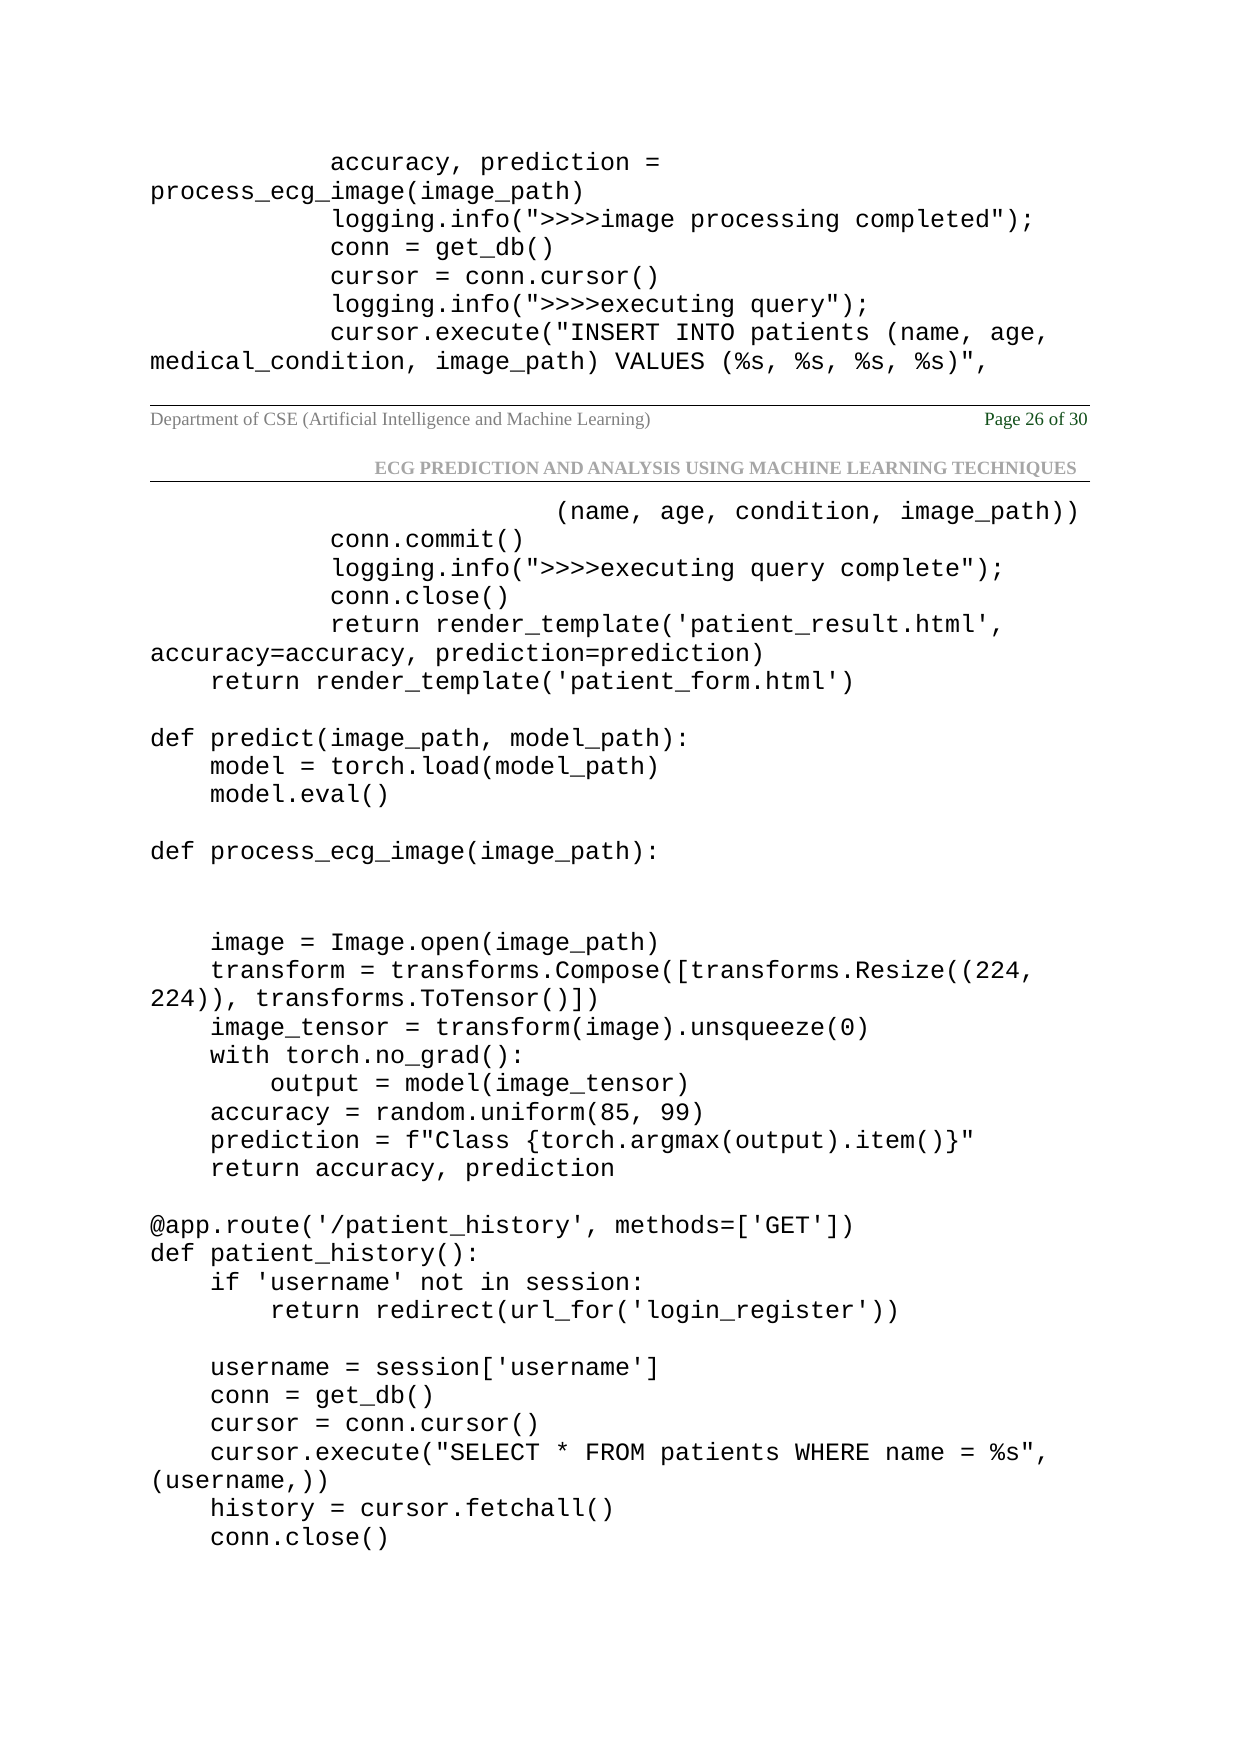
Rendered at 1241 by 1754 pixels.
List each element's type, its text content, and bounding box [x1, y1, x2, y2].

text conn = get_db() [150, 235, 1090, 263]
text cursor = conn.cursor() [150, 1411, 1090, 1439]
text history = cursor.fetchall() [150, 1496, 1090, 1524]
text logging.info(">>>>executing query"); [150, 292, 1090, 320]
text transform = transforms.Compose([transforms.Resize((224, 224)), transforms.ToTensor()]) [150, 958, 1090, 1014]
text conn.close() [150, 583, 1090, 612]
text image_tensor = transform(image).unsqueeze(0) [150, 1014, 1090, 1043]
text cursor = conn.cursor() [150, 263, 1090, 292]
text with torch.no_grad(): [150, 1043, 1090, 1071]
text ECG PREDICTION AND ANALYSIS USING MACHINE LEARNING TECHNIQUES [150, 457, 1090, 481]
text logging.info(">>>>image processing completed"); [150, 207, 1090, 235]
text return render_template('patient_form.html') [150, 668, 1090, 697]
text def process_ecg_image(image_path): [150, 838, 1090, 867]
text cursor.execute("INSERT INTO patients (name, age, medical_condition, image_path) VALUES (%s, %s, %s, %s)", [150, 320, 1090, 377]
text def predict(image_path, model_path): [150, 725, 1090, 753]
text cursor.execute("SELECT * FROM patients WHERE name = %s", (username,)) [150, 1439, 1090, 1496]
text image = Image.open(image_path) [150, 929, 1090, 958]
text return redirect(url_for('login_register')) [150, 1298, 1090, 1326]
text prediction = f"Class {torch.argmax(output).item()}" [150, 1128, 1090, 1156]
text @app.route('/patient_history', methods=['GET']) [150, 1213, 1090, 1241]
text (name, age, condition, image_path)) [150, 498, 1090, 527]
text username = session['username'] [150, 1354, 1090, 1383]
text conn.commit() [150, 527, 1090, 555]
text return render_template('patient_result.html', accuracy=accuracy, prediction=prediction) [150, 612, 1090, 668]
text model.eval() [150, 782, 1090, 810]
text conn = get_db() [150, 1383, 1090, 1411]
text conn.close() [150, 1524, 1090, 1553]
text logging.info(">>>>executing query complete"); [150, 555, 1090, 583]
text output = model(image_tensor) [150, 1071, 1090, 1099]
text return accuracy, prediction [150, 1156, 1090, 1184]
text Department of CSE (Artificial Intelligence and Machine Learning) Page 26 of 30 [150, 406, 1090, 430]
text accuracy, prediction = process_ecg_image(image_path) [150, 150, 1090, 207]
text if 'username' not in session: [150, 1269, 1090, 1298]
text accuracy = random.uniform(85, 99) [150, 1099, 1090, 1128]
text def patient_history(): [150, 1241, 1090, 1269]
text model = torch.load(model_path) [150, 753, 1090, 782]
